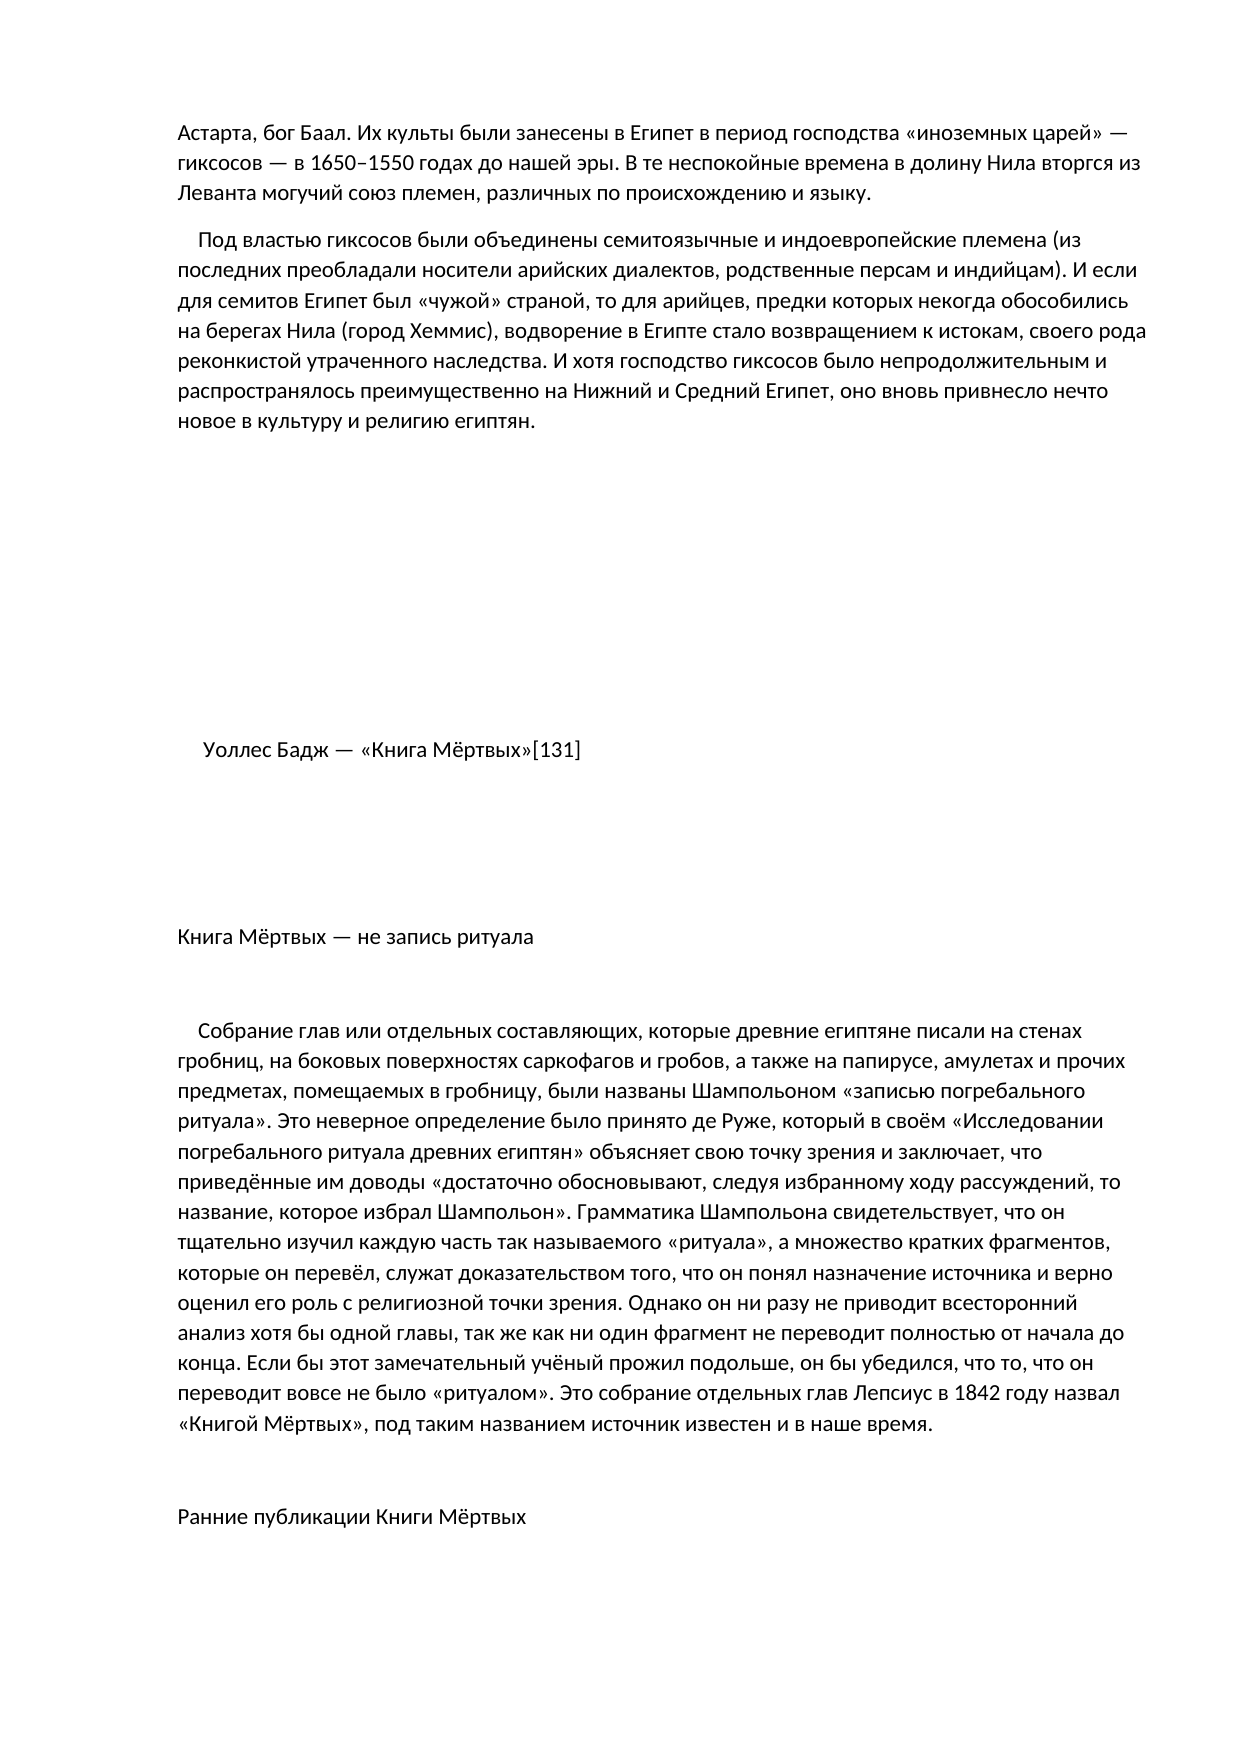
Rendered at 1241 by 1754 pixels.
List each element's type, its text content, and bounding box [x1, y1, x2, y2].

text Уоллес Бадж — «Книга Мёртвых»[131] [177, 735, 1152, 763]
text Под властью гиксосов были объединены семитоязычные и индоевропейские племена (из последних преобладали носители арийских диалектов, родственные персам и индийцам). И если для семитов Египет был «чужой» страной, то для арийцев, предки которых некогда обособились на берегах Нила (город Хеммис), водворение в Египте стало возвращением к истокам, своего рода реконкистой утраченного наследства. И хотя господство гиксосов было непродолжительным и распространялось преимущественно на Нижний и Средний Египет, оно вновь привнесло нечто новое в культуру и религию египтян. [177, 225, 1152, 435]
text Ранние публикации Книги Мёртвых [177, 1502, 1152, 1531]
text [177, 118, 1152, 207]
text Книга Мёртвых — не запись ритуала [177, 922, 1152, 950]
text Собрание глав или отдельных составляющих, которые древние египтяне писали на стенах гробниц, на боковых поверхностях саркофагов и гробов, а также на папирусе, амулетах и прочих предметах, помещаемых в гробницу, были названы Шампольоном «записью погребального ритуала». Это неверное определение было принято де Руже, который в своём «Исследовании погребального ритуала древних египтян» объясняет свою точку зрения и заключает, что приведённые им доводы «достаточно обосновывают, следуя избранному ходу рассуждений, то название, которое избрал Шампольон». Грамматика Шампольона свидетельствует, что он тщательно изучил каждую часть так называемого «ритуала», а множество кратких фрагментов, которые он перевёл, служат доказательством того, что он понял назначение источника и верно оценил его роль с религиозной точки зрения. Однако он ни разу не приводит всесторонний анализ хотя бы одной главы, так же как ни один фрагмент не переводит полностью от начала до конца. Если бы этот замечательный учёный прожил подольше, он бы убедился, что то, что он переводит вовсе не было «ритуалом». Это собрание отдельных глав Лепсиус в 1842 году назвал «Книгой Мёртвых», под таким названием источник известен и в наше время. [177, 1016, 1152, 1437]
